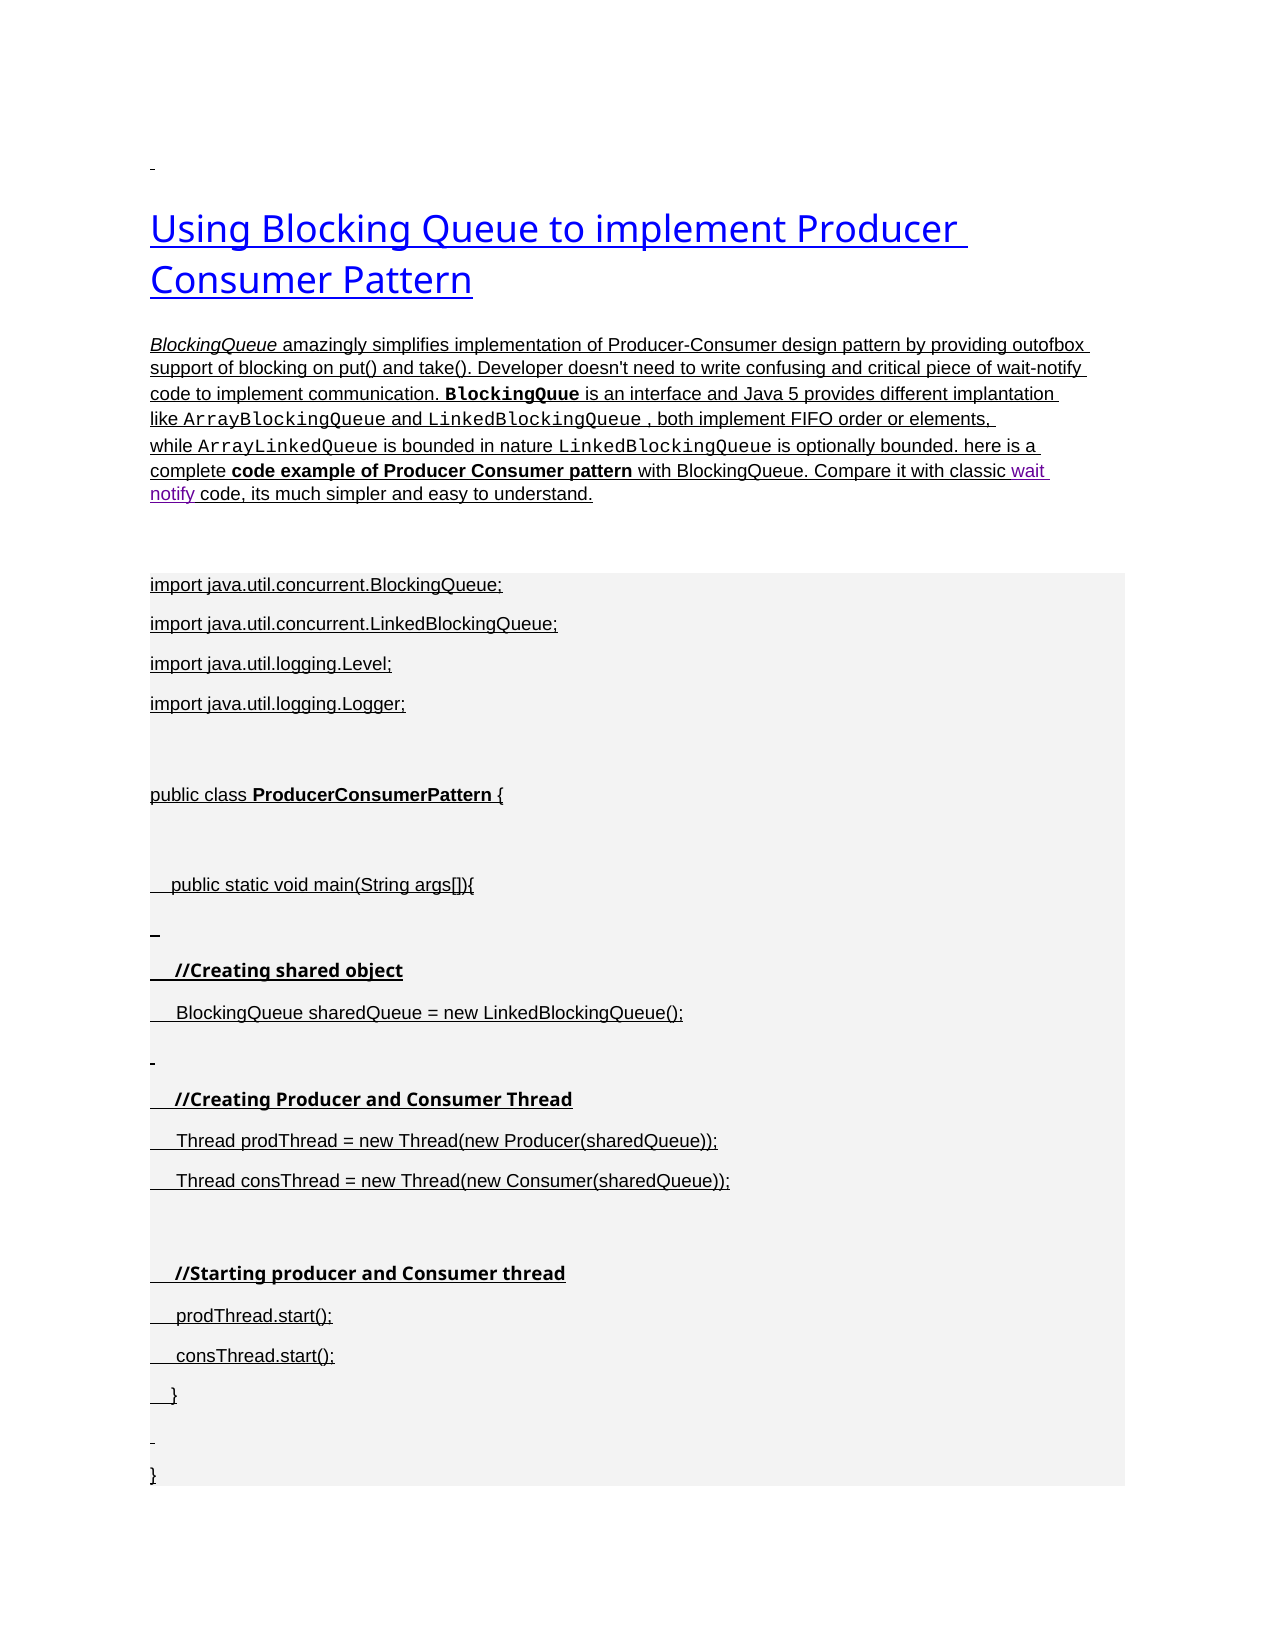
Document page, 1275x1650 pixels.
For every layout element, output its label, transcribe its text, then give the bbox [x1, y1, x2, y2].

text //Creating shared object [150, 958, 1125, 983]
text public static void main(String args[]){ [150, 874, 1125, 895]
text prodThread.start(); [150, 1304, 1125, 1326]
text Thread consThread = new Thread(new Consumer(sharedQueue)); [150, 1170, 1125, 1192]
subtitle Using Blocking Queue to implement Producer Consumer Pattern [150, 202, 1125, 304]
text import java.util.concurrent.LinkedBlockingQueue; [150, 613, 1125, 635]
text import java.util.logging.Logger; [150, 693, 1125, 714]
text BlockingQueue amazingly simplifies implementation of Producer-Consumer design pattern by providing outofbox support of blocking on put() and take(). Developer doesn't need to write confusing and critical piece of wait-notify code to implement communication. BlockingQuue is an interface and Java 5 provides different implantation like ArrayBlockingQueue and LinkedBlockingQueue , both implement FIFO order or elements, while ArrayLinkedQueue is bounded in nature LinkedBlockingQueue is optionally bounded. here is a complete code example of Producer Consumer pattern with BlockingQueue. Compare it with classic wait notify code, its much simpler and easy to understand. [150, 334, 1125, 504]
text //Creating Producer and Consumer Thread [150, 1086, 1125, 1111]
text import java.util.logging.Level; [150, 653, 1125, 675]
text Thread prodThread = new Thread(new Producer(sharedQueue)); [150, 1130, 1125, 1152]
text import java.util.concurrent.BlockingQueue; [150, 573, 1125, 595]
text //Starting producer and Consumer thread [150, 1260, 1125, 1286]
text } [150, 1384, 1125, 1406]
text public class ProducerConsumerPattern { [150, 783, 1125, 805]
text } [150, 1464, 1125, 1486]
text consThread.start(); [150, 1344, 1125, 1366]
text BlockingQueue sharedQueue = new LinkedBlockingQueue(); [150, 1002, 1125, 1023]
